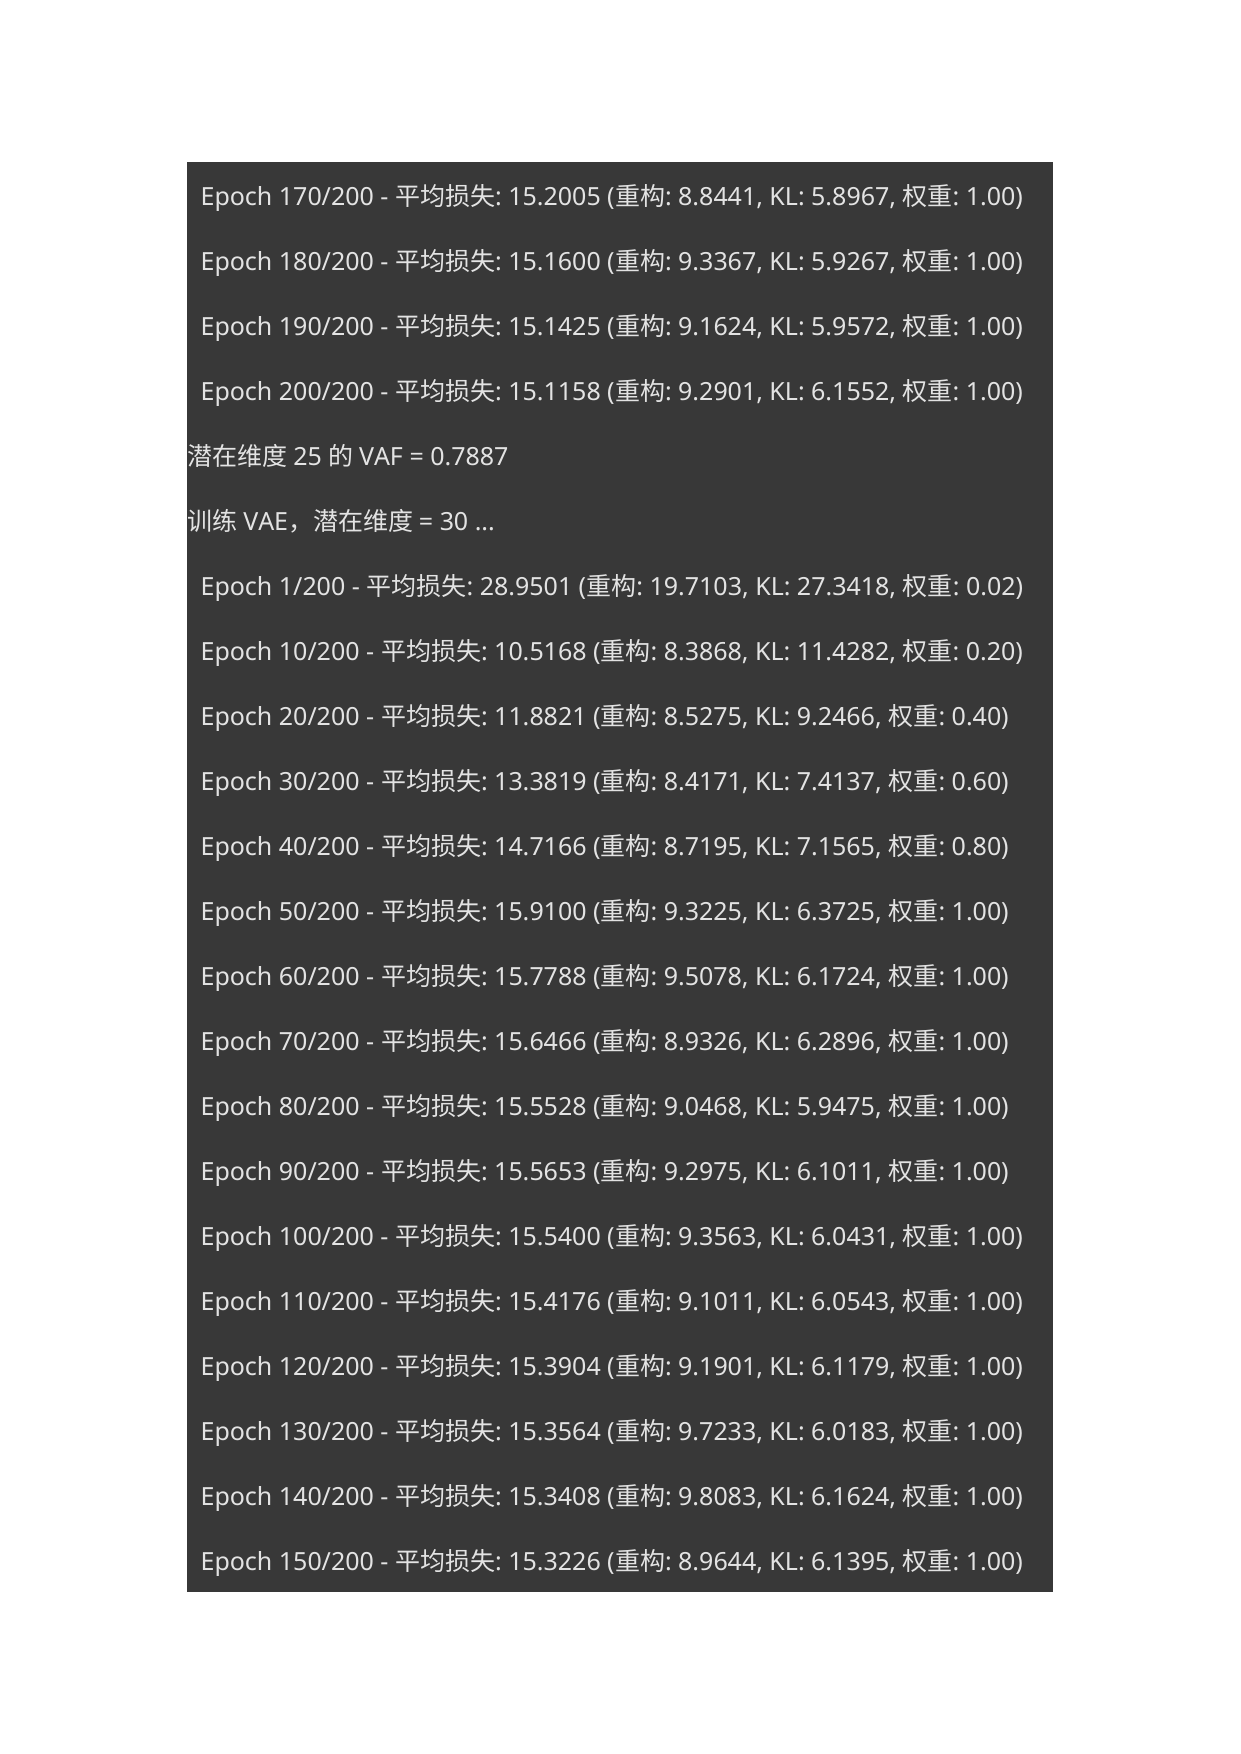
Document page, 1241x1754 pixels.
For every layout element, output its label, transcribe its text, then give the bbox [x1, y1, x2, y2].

text Epoch 120/200 - 平均损失: 15.3904 (重构: 9.1901, KL: 6.1179, 权重: 1.00) [187, 1332, 1053, 1397]
text Epoch 30/200 - 平均损失: 13.3819 (重构: 8.4171, KL: 7.4137, 权重: 0.60) [187, 747, 1053, 812]
text Epoch 40/200 - 平均损失: 14.7166 (重构: 8.7195, KL: 7.1565, 权重: 0.80) [187, 812, 1053, 877]
text Epoch 10/200 - 平均损失: 10.5168 (重构: 8.3868, KL: 11.4282, 权重: 0.20) [187, 617, 1053, 682]
text 训练 VAE，潜在维度 = 30 ... [187, 487, 1053, 552]
text Epoch 170/200 - 平均损失: 15.2005 (重构: 8.8441, KL: 5.8967, 权重: 1.00) [187, 162, 1053, 227]
text Epoch 150/200 - 平均损失: 15.3226 (重构: 8.9644, KL: 6.1395, 权重: 1.00) [187, 1527, 1053, 1592]
text Epoch 110/200 - 平均损失: 15.4176 (重构: 9.1011, KL: 6.0543, 权重: 1.00) [187, 1267, 1053, 1332]
text Epoch 180/200 - 平均损失: 15.1600 (重构: 9.3367, KL: 5.9267, 权重: 1.00) [187, 227, 1053, 292]
text Epoch 50/200 - 平均损失: 15.9100 (重构: 9.3225, KL: 6.3725, 权重: 1.00) [187, 877, 1053, 942]
text Epoch 190/200 - 平均损失: 15.1425 (重构: 9.1624, KL: 5.9572, 权重: 1.00) [187, 292, 1053, 357]
text Epoch 140/200 - 平均损失: 15.3408 (重构: 9.8083, KL: 6.1624, 权重: 1.00) [187, 1462, 1053, 1527]
text 潜在维度 25 的 VAF = 0.7887 [187, 422, 1053, 487]
text Epoch 80/200 - 平均损失: 15.5528 (重构: 9.0468, KL: 5.9475, 权重: 1.00) [187, 1072, 1053, 1137]
text Epoch 90/200 - 平均损失: 15.5653 (重构: 9.2975, KL: 6.1011, 权重: 1.00) [187, 1137, 1053, 1202]
text Epoch 130/200 - 平均损失: 15.3564 (重构: 9.7233, KL: 6.0183, 权重: 1.00) [187, 1397, 1053, 1462]
text Epoch 20/200 - 平均损失: 11.8821 (重构: 8.5275, KL: 9.2466, 权重: 0.40) [187, 682, 1053, 747]
text Epoch 1/200 - 平均损失: 28.9501 (重构: 19.7103, KL: 27.3418, 权重: 0.02) [187, 552, 1053, 617]
text Epoch 100/200 - 平均损失: 15.5400 (重构: 9.3563, KL: 6.0431, 权重: 1.00) [187, 1202, 1053, 1267]
text Epoch 200/200 - 平均损失: 15.1158 (重构: 9.2901, KL: 6.1552, 权重: 1.00) [187, 357, 1053, 422]
text Epoch 60/200 - 平均损失: 15.7788 (重构: 9.5078, KL: 6.1724, 权重: 1.00) [187, 942, 1053, 1007]
text Epoch 70/200 - 平均损失: 15.6466 (重构: 8.9326, KL: 6.2896, 权重: 1.00) [187, 1007, 1053, 1072]
